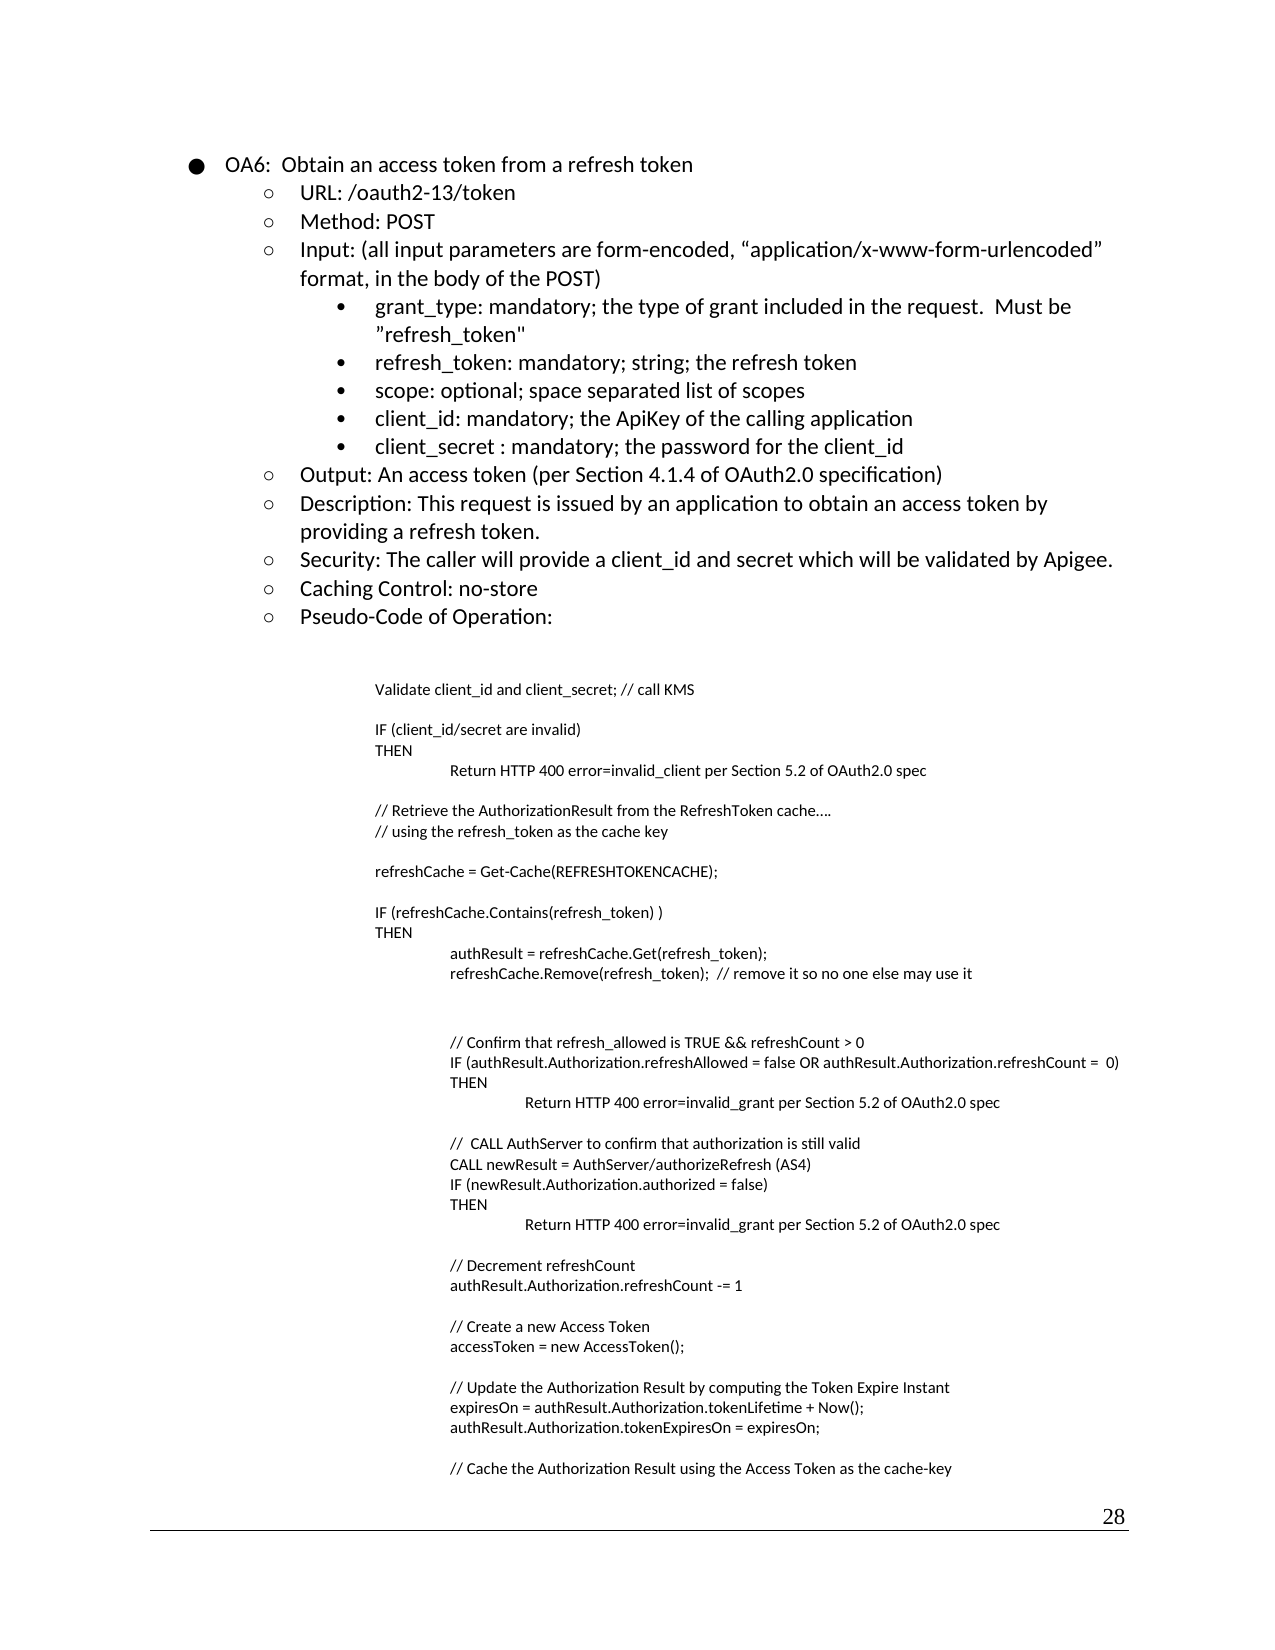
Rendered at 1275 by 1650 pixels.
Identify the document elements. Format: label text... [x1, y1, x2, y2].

text Return HTTP 400 error=invalid_client per Section 5.2 of OAuth2.0 spec [375, 760, 1125, 780]
text refreshCache = Get-Cache(REFRESHTOKENCACHE); [375, 862, 1125, 882]
list grant_type: mandatory; the type of grant included in the request. Must be ”refresh_token" [337, 292, 1125, 348]
text // Retrieve the AuthorizationResult from the RefreshToken cache…. [375, 801, 1125, 821]
list refresh_token: mandatory; string; the refresh token [337, 348, 1125, 376]
text THEN [375, 923, 1125, 943]
list client_id: mandatory; the ApiKey of the calling application [337, 404, 1125, 432]
list OA6: Obtain an access token from a refresh token [187, 150, 1125, 178]
list scope: optional; space separated list of scopes [337, 376, 1125, 404]
text IF (authResult.Authorization.refreshAllowed = false OR authResult.Authorization.refreshCount = 0) [450, 1052, 1125, 1072]
text // Decrement refreshCount [375, 1255, 1125, 1276]
list URL: /oauth2-13/token [112, 178, 1125, 207]
list client_secret : mandatory; the password for the client_id [337, 432, 1125, 460]
text IF (client_id/secret are invalid) [375, 719, 1125, 740]
text // Update the Authorization Result by computing the Token Expire Instant [375, 1377, 1125, 1397]
text // Cache the Authorization Result using the Access Token as the cache-key [375, 1458, 1125, 1479]
text CALL newResult = AuthServer/authorizeRefresh (AS4) [375, 1154, 1125, 1174]
text refreshCache.Remove(refresh_token); // remove it so no one else may use it [375, 963, 1125, 983]
list Input: (all input parameters are form-encoded, “application/x-www-form-urlencoded” format, in the body of the POST) [262, 236, 1125, 292]
list Method: POST [262, 207, 1125, 236]
text expiresOn = authResult.Authorization.tokenLifetime + Now(); [375, 1397, 1125, 1418]
text Validate client_id and client_secret; // call KMS [375, 679, 1125, 699]
text authResult.Authorization.refreshCount -= 1 [375, 1276, 1125, 1296]
text accessToken = new AccessToken(); [375, 1337, 1125, 1357]
text // Create a new Access Token [375, 1316, 1125, 1337]
text THEN [375, 740, 1125, 760]
text Return HTTP 400 error=invalid_grant per Section 5.2 of OAuth2.0 spec [450, 1215, 1125, 1235]
list Pseudo-Code of Operation: [262, 602, 1125, 631]
text // Confirm that refresh_allowed is TRUE && refreshCount > 0 [375, 1032, 1125, 1052]
text THEN [375, 1194, 1125, 1215]
list Security: The caller will provide a client_id and secret which will be validated by Apigee. [262, 545, 1125, 574]
text Return HTTP 400 error=invalid_grant per Section 5.2 of OAuth2.0 spec [450, 1093, 1125, 1113]
list Caching Control: no-store [262, 574, 1125, 602]
text // CALL AuthServer to confirm that authorization is still valid [375, 1133, 1125, 1154]
text authResult.Authorization.tokenExpiresOn = expiresOn; [375, 1418, 1125, 1438]
text THEN [450, 1072, 1125, 1093]
list Description: This request is issued by an application to obtain an access token by providing a refresh token. [262, 489, 1125, 545]
list Output: An access token (per Section 4.1.4 of OAuth2.0 specification) [262, 460, 1125, 489]
text IF (refreshCache.Contains(refresh_token) ) [375, 902, 1125, 923]
text // using the refresh_token as the cache key [375, 821, 1125, 841]
text authResult = refreshCache.Get(refresh_token); [375, 943, 1125, 963]
text IF (newResult.Authorization.authorized = false) [375, 1174, 1125, 1194]
